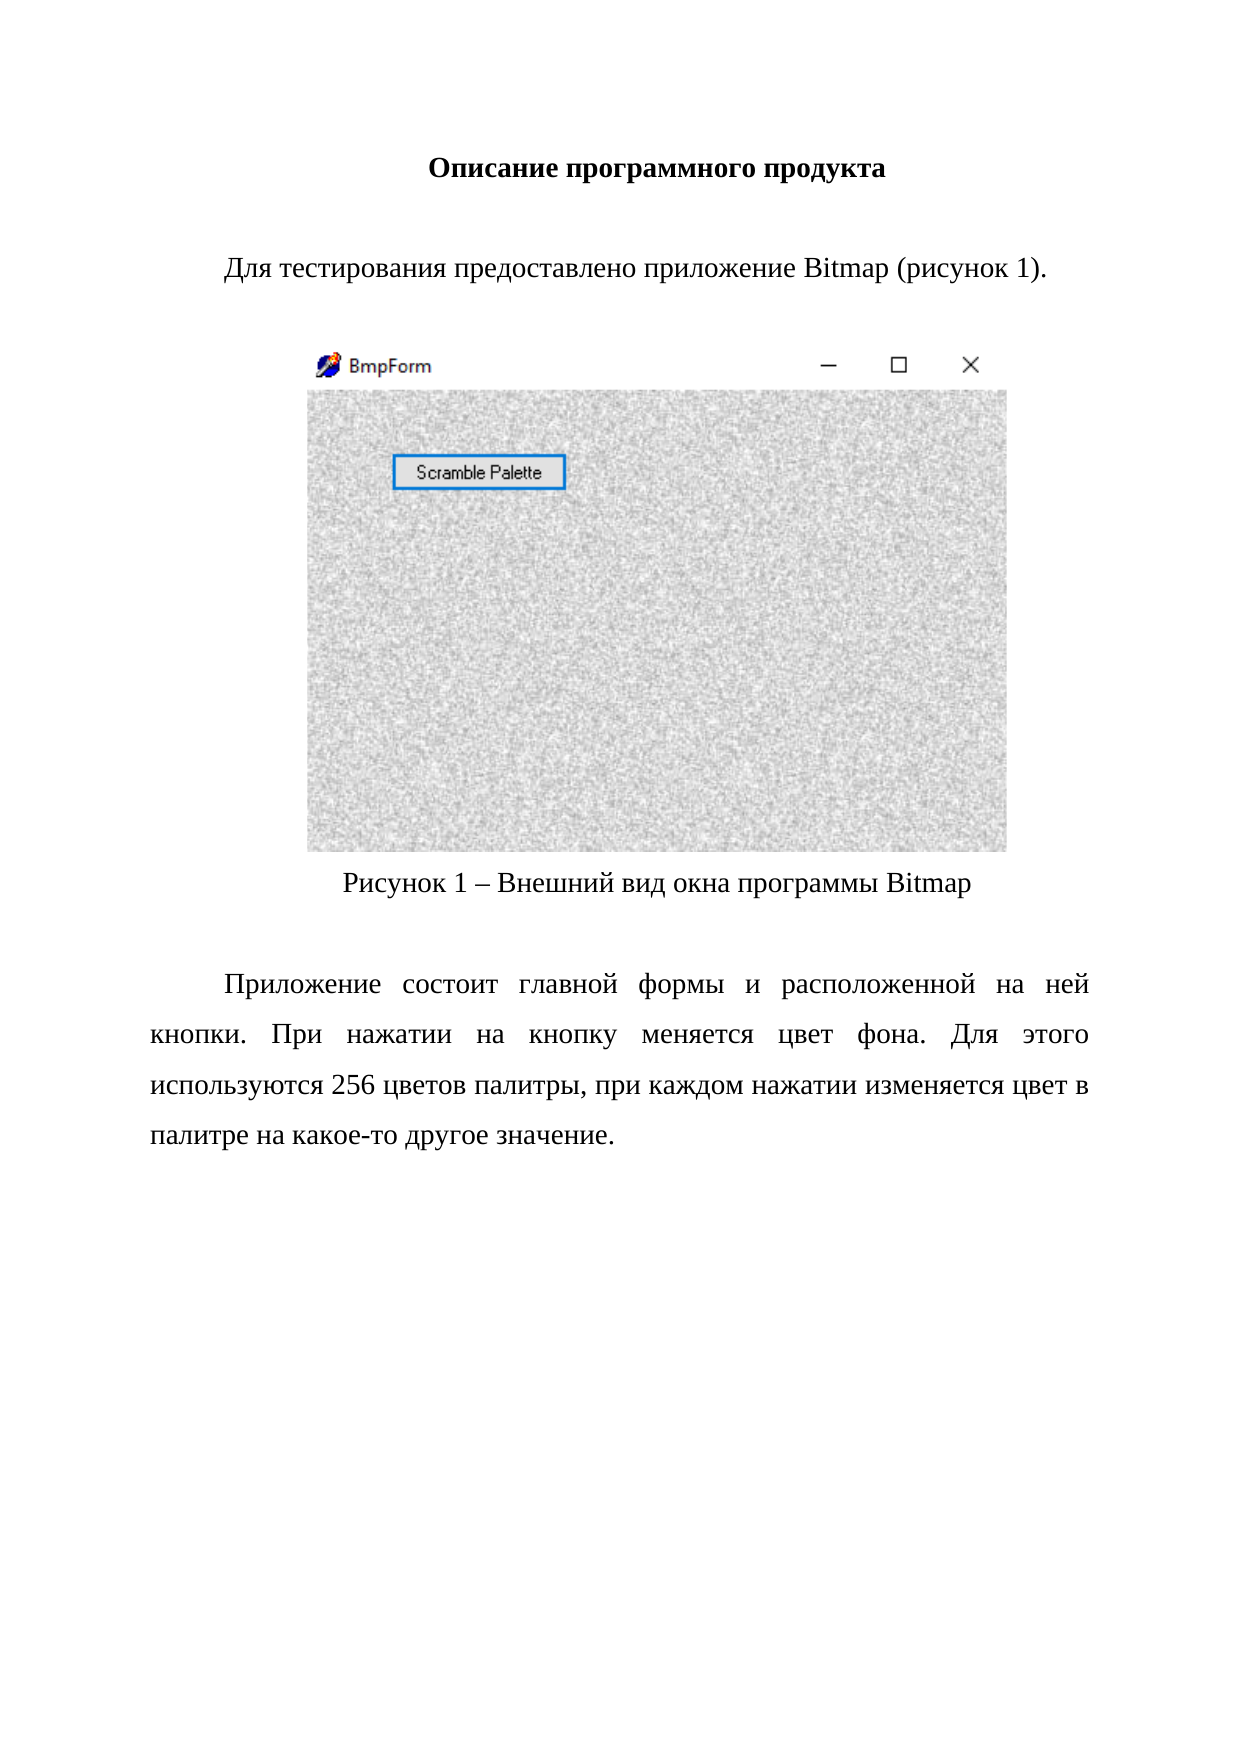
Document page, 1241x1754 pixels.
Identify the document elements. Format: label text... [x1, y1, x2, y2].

text Для тестирования предоставлено приложение Bitmap (рисунок 1). [150, 251, 1090, 284]
text Рисунок 1 – Внешний вид окна программы Bitmap [150, 866, 1090, 899]
picture [307, 351, 1007, 852]
text Приложение состоит главной формы и расположенной на ней кнопки. При нажатии на кнопку меняется цвет фона. Для этого используются 256 цветов палитры, при каждом нажатии изменяется цвет в палитре на какое-то другое значение. [150, 966, 1090, 1151]
text Описание программного продукта [150, 150, 1090, 183]
